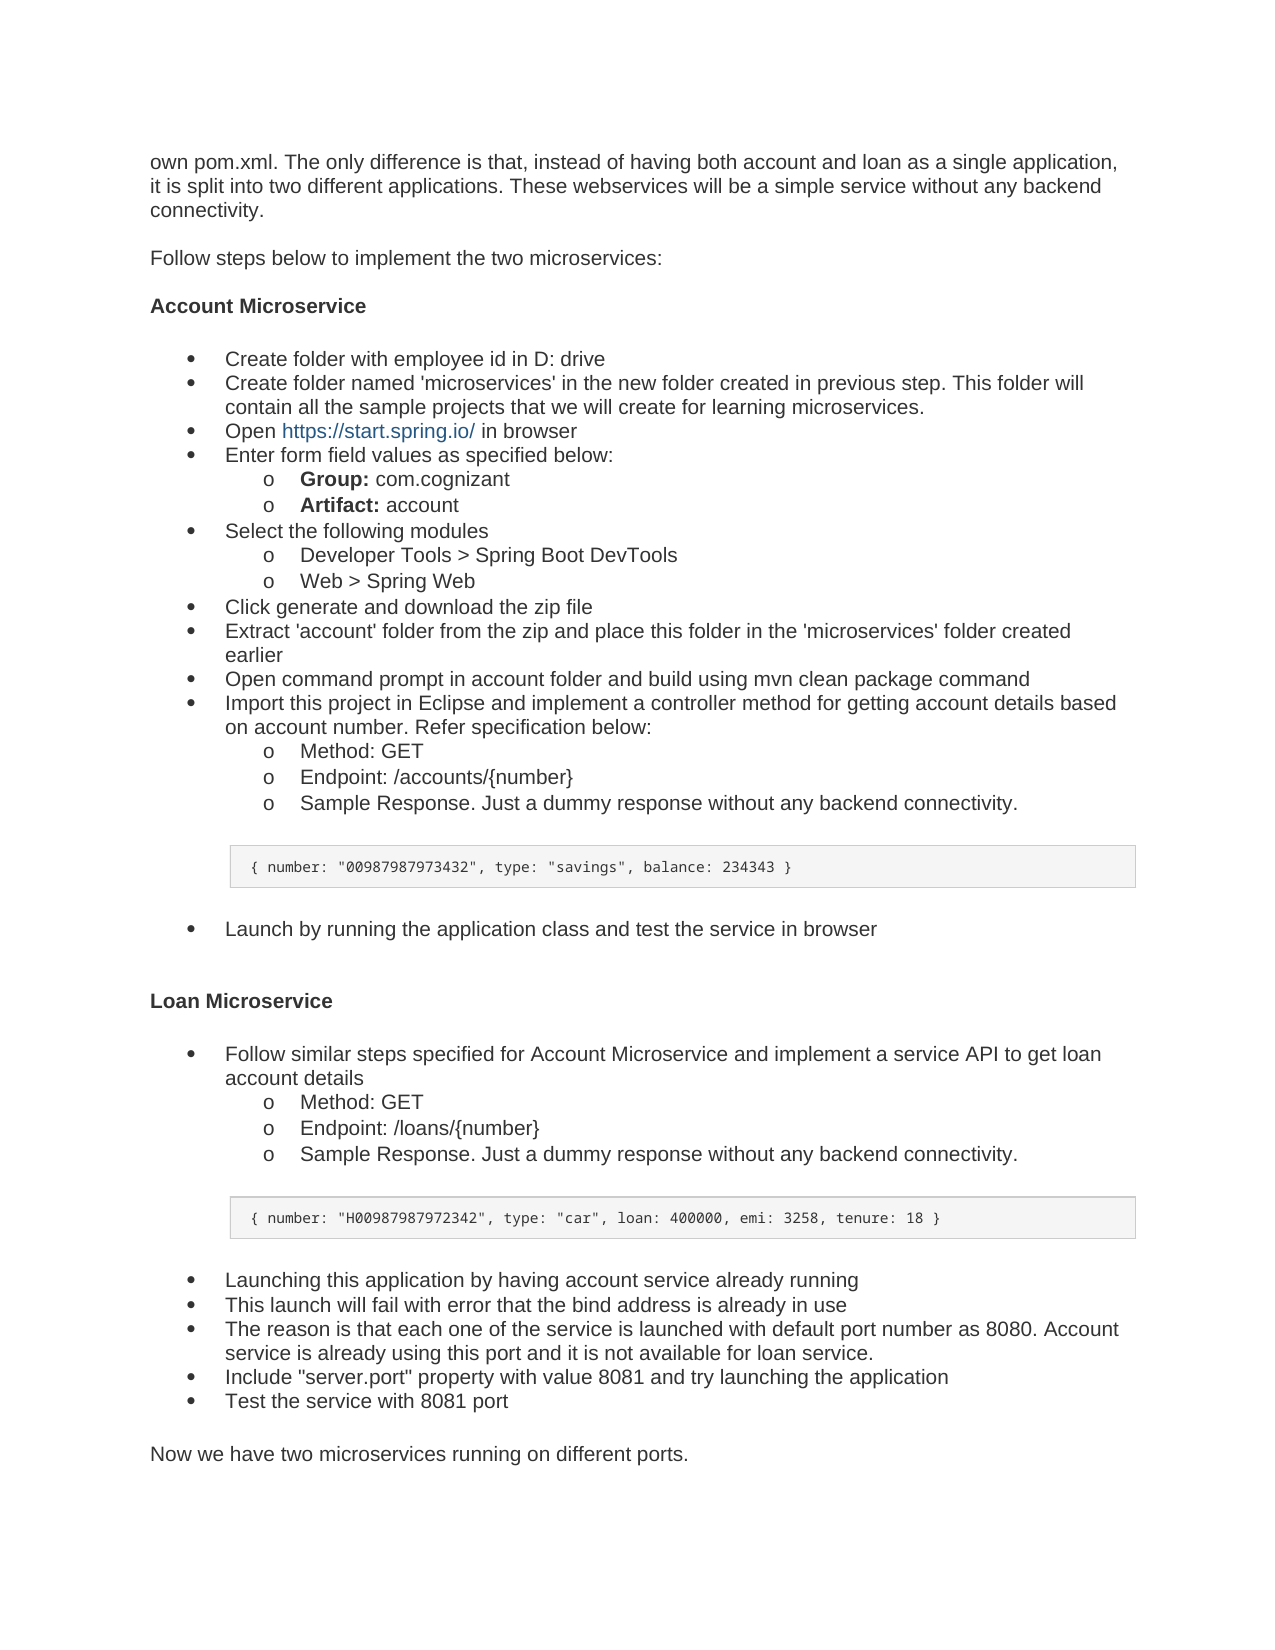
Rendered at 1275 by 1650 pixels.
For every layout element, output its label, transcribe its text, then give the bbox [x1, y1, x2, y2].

list Select the following modules [187, 519, 1125, 543]
list Enter form field values as specified below: [187, 443, 1125, 467]
list Endpoint: /loans/{number} [262, 1116, 1125, 1141]
list Method: GET [262, 1090, 1125, 1116]
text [150, 1442, 1125, 1493]
list Group: com.cognizant [262, 467, 1125, 493]
list This launch will fail with error that the bind address is already in use [187, 1292, 1125, 1316]
list The reason is that each one of the service is launched with default port number as 8080. Account service is already using this port and it is not available for loan service. [187, 1316, 1125, 1364]
text { number: "H00987987972342", type: "car", loan: 400000, emi: 3258, tenure: 18 } [231, 1198, 1135, 1238]
list Create folder named 'microservices' in the new folder created in previous step. This folder will contain all the sample projects that we will create for learning microservices. [187, 371, 1125, 419]
list Method: GET [262, 739, 1125, 764]
list Include "server.port" property with value 8081 and try launching the application [187, 1364, 1125, 1388]
list Open https://start.spring.io/ in browser [187, 419, 1125, 443]
list Sample Response. Just a dummy response without any backend connectivity. [262, 790, 1125, 816]
list Endpoint: /accounts/{number} [262, 764, 1125, 790]
list Developer Tools > Spring Boot DevTools [262, 543, 1125, 569]
list Click generate and download the zip file [187, 594, 1125, 618]
list Open command prompt in account folder and build using mvn clean package command [187, 667, 1125, 691]
list Web > Spring Web [262, 569, 1125, 594]
list Follow similar steps specified for Account Microservice and implement a service API to get loan account details [187, 1042, 1125, 1090]
text Loan Microservice [150, 971, 1125, 1012]
text { number: "00987987973432", type: "savings", balance: 234343 } [231, 846, 1135, 887]
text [150, 150, 1125, 318]
list Launching this application by having account service already running [187, 1268, 1125, 1292]
list Artifact: account [262, 493, 1125, 519]
list Create folder with employee id in D: drive [187, 347, 1125, 371]
list Test the service with 8081 port [187, 1388, 1125, 1413]
list Import this project in Eclipse and implement a controller method for getting account details based on account number. Refer specification below: [187, 691, 1125, 739]
list Launch by running the application class and test the service in browser [187, 917, 1125, 941]
list Extract 'account' folder from the zip and place this folder in the 'microservices' folder created earlier [187, 618, 1125, 667]
list Sample Response. Just a dummy response without any backend connectivity. [262, 1141, 1125, 1167]
